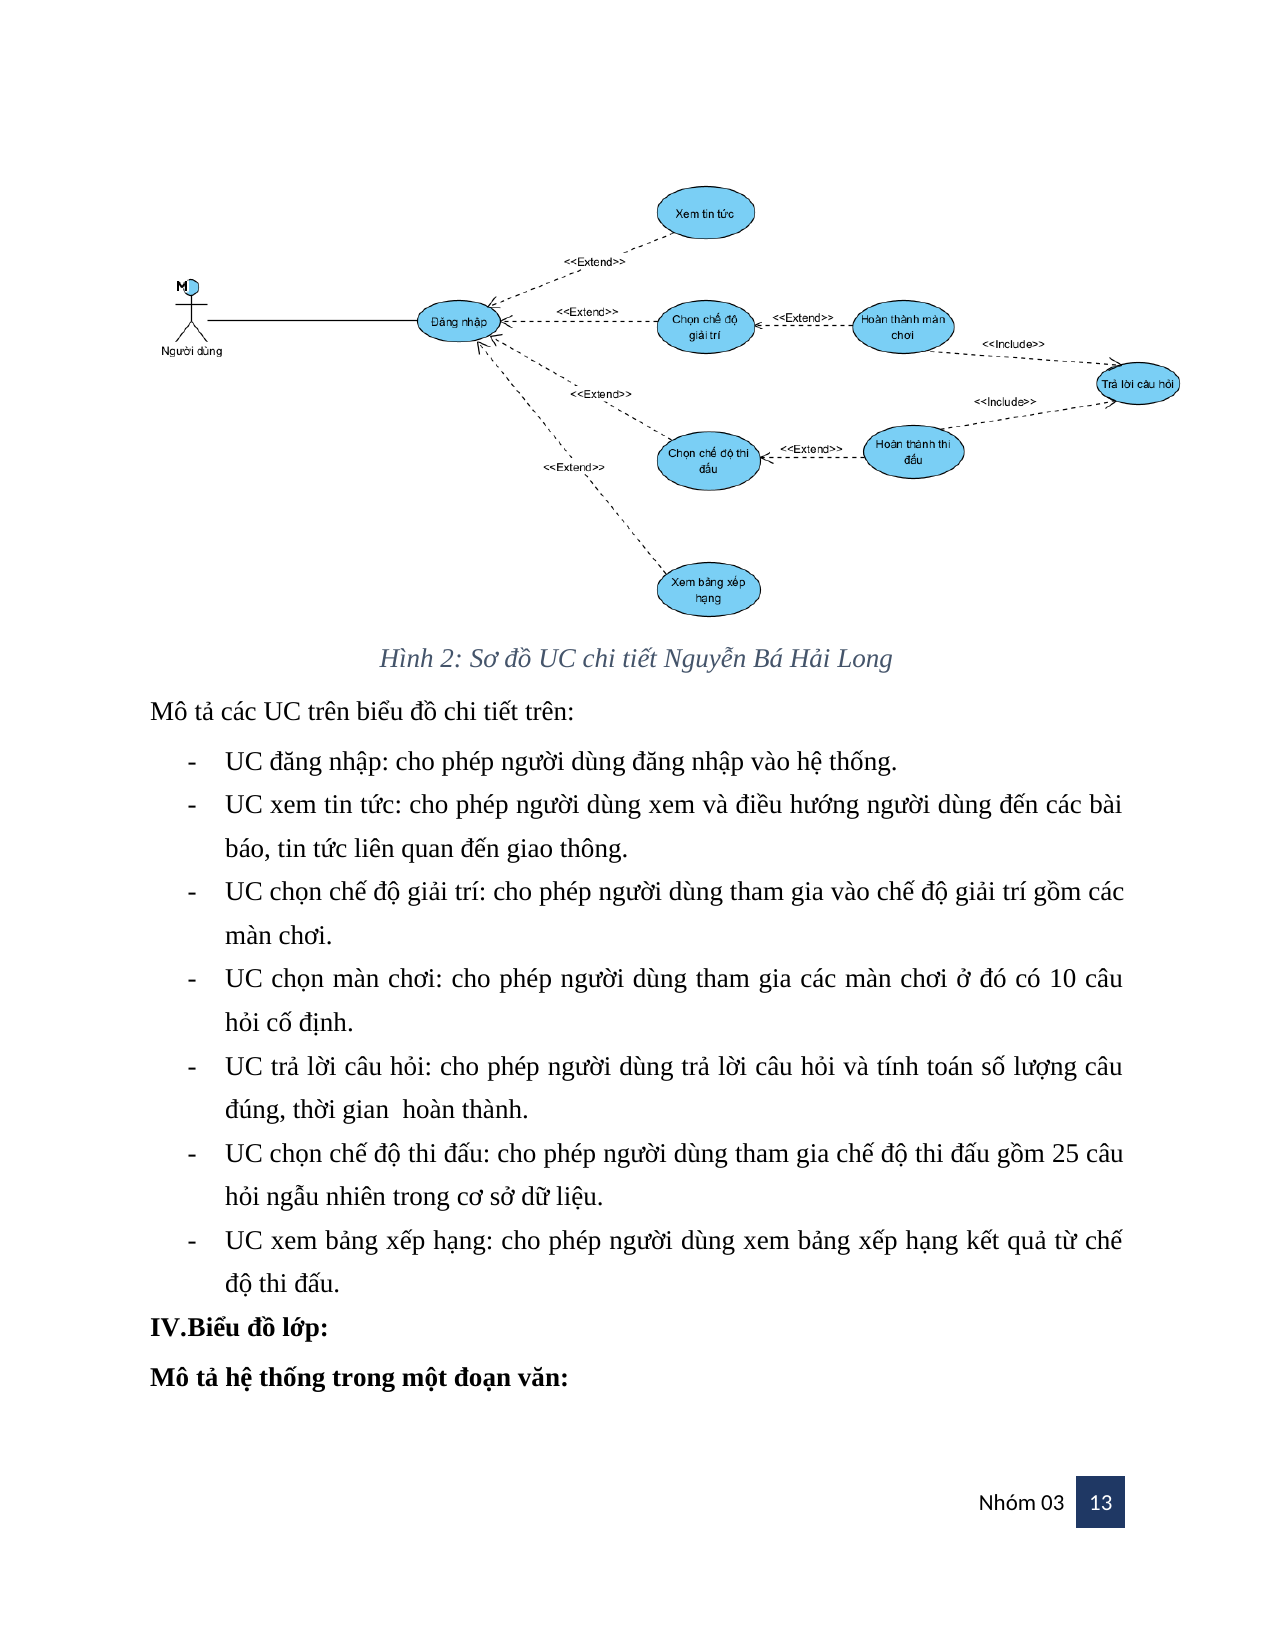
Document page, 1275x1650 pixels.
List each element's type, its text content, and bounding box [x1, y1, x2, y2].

picture [150, 150, 1189, 624]
list UC xem tin tức: cho phép người dùng xem và điều hướng người dùng đến các bài báo, tin tức liên quan đến giao thông. [187, 788, 1125, 863]
list UC chọn màn chơi: cho phép người dùng tham gia các màn chơi ở đó có 10 câu hỏi cố định. [187, 962, 1125, 1037]
list UC xem bảng xếp hạng: cho phép người dùng xem bảng xếp hạng kết quả từ chế độ thi đấu. [187, 1224, 1125, 1298]
list UC chọn chế độ giải trí: cho phép người dùng tham gia vào chế độ giải trí gồm các màn chơi. [187, 875, 1125, 950]
list UC đăng nhập: cho phép người dùng đăng nhập vào hệ thống. [187, 745, 1125, 776]
list UC trả lời câu hỏi: cho phép người dùng trả lời câu hỏi và tính toán số lượng câu đúng, thời gian hoàn thành. [187, 1049, 1125, 1124]
list Biểu đồ lớp: [150, 1311, 1125, 1342]
text Mô tả hệ thống trong một đoạn văn: [150, 1361, 1125, 1392]
list UC chọn chế độ thi đấu: cho phép người dùng tham gia chế độ thi đấu gồm 25 câu hỏi ngẫu nhiên trong cơ sở dữ liệu. [187, 1137, 1125, 1211]
text Mô tả các UC trên biểu đồ chi tiết trên: [150, 694, 1125, 726]
text Hình 2: Sơ đồ UC chi tiết Nguyễn Bá Hải Long [150, 643, 1125, 674]
